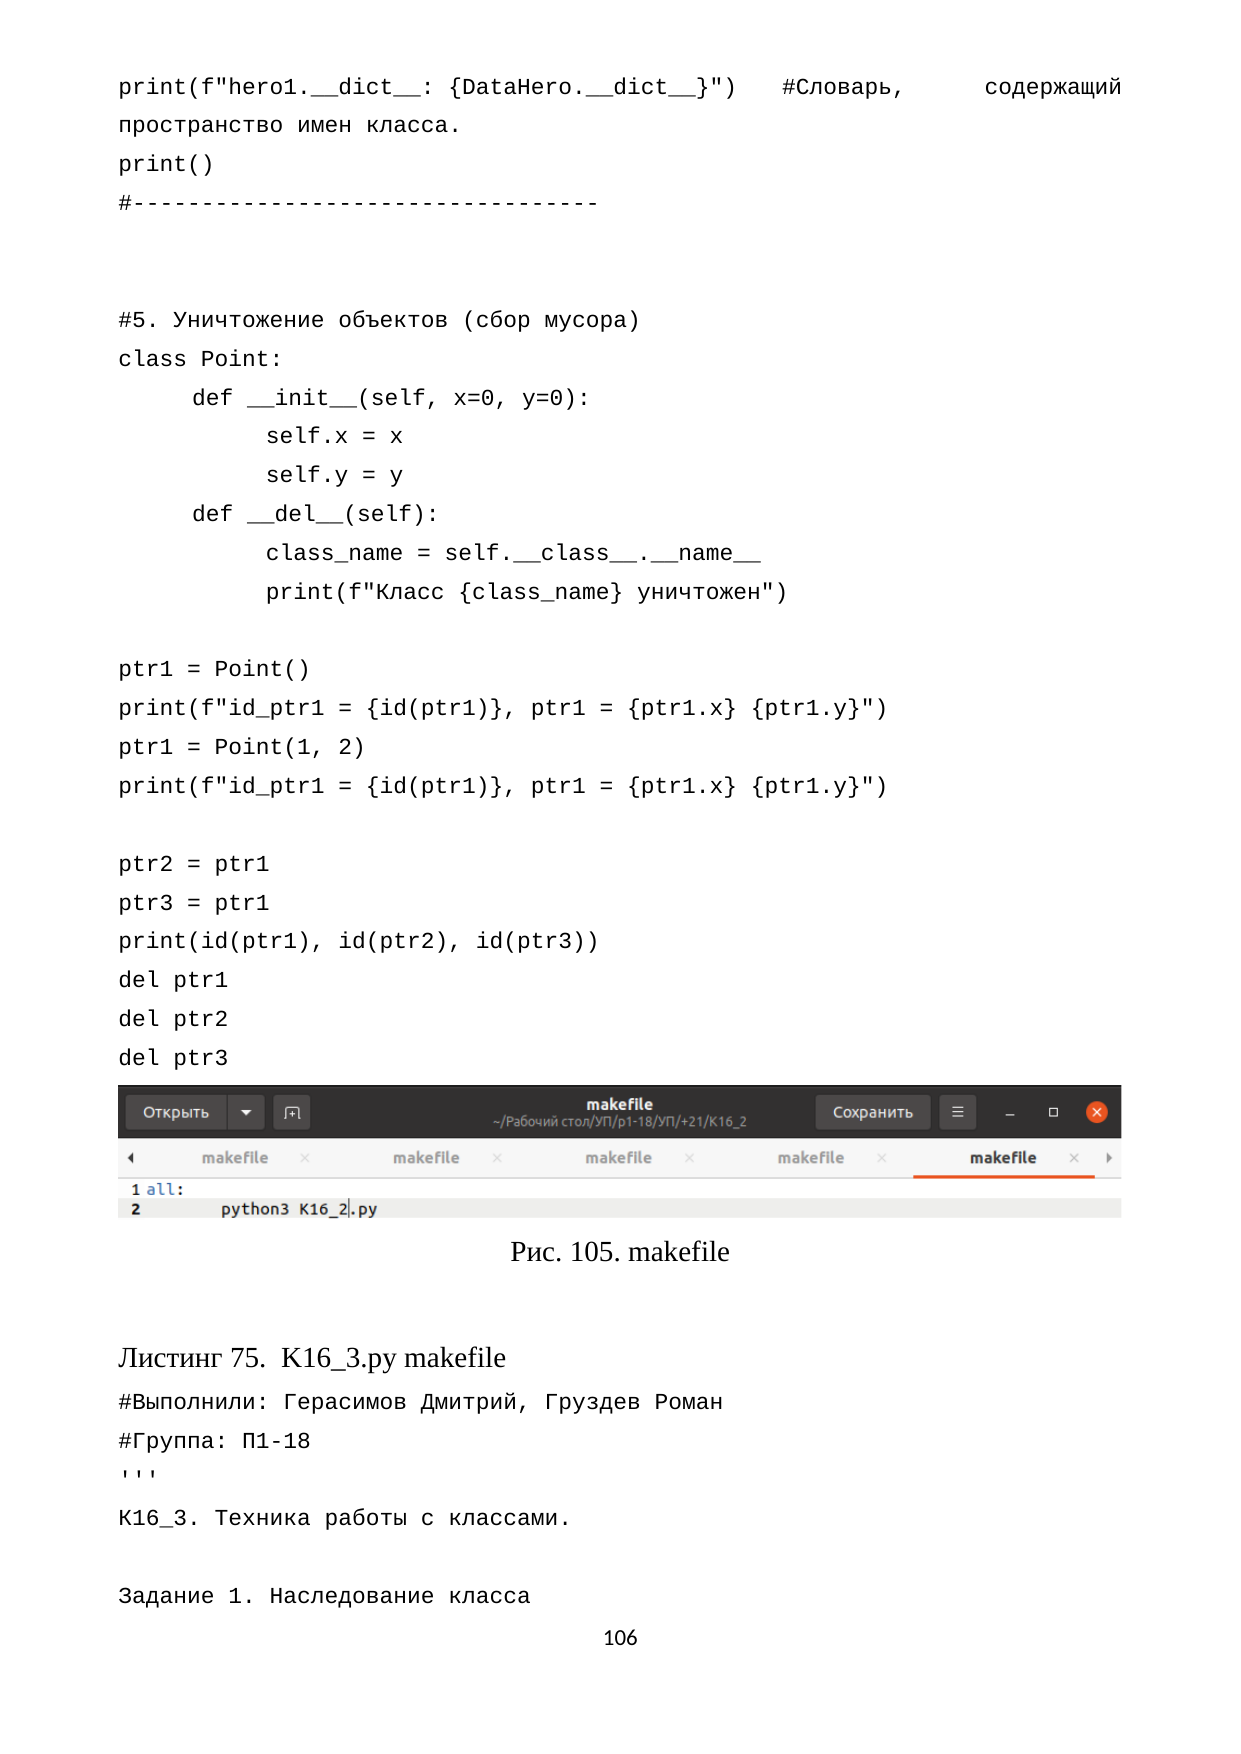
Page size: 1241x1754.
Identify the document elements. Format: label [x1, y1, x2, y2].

picture [118, 1085, 1122, 1220]
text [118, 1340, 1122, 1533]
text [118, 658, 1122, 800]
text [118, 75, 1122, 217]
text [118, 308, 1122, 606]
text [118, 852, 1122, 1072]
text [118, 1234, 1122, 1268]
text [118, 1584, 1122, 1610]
